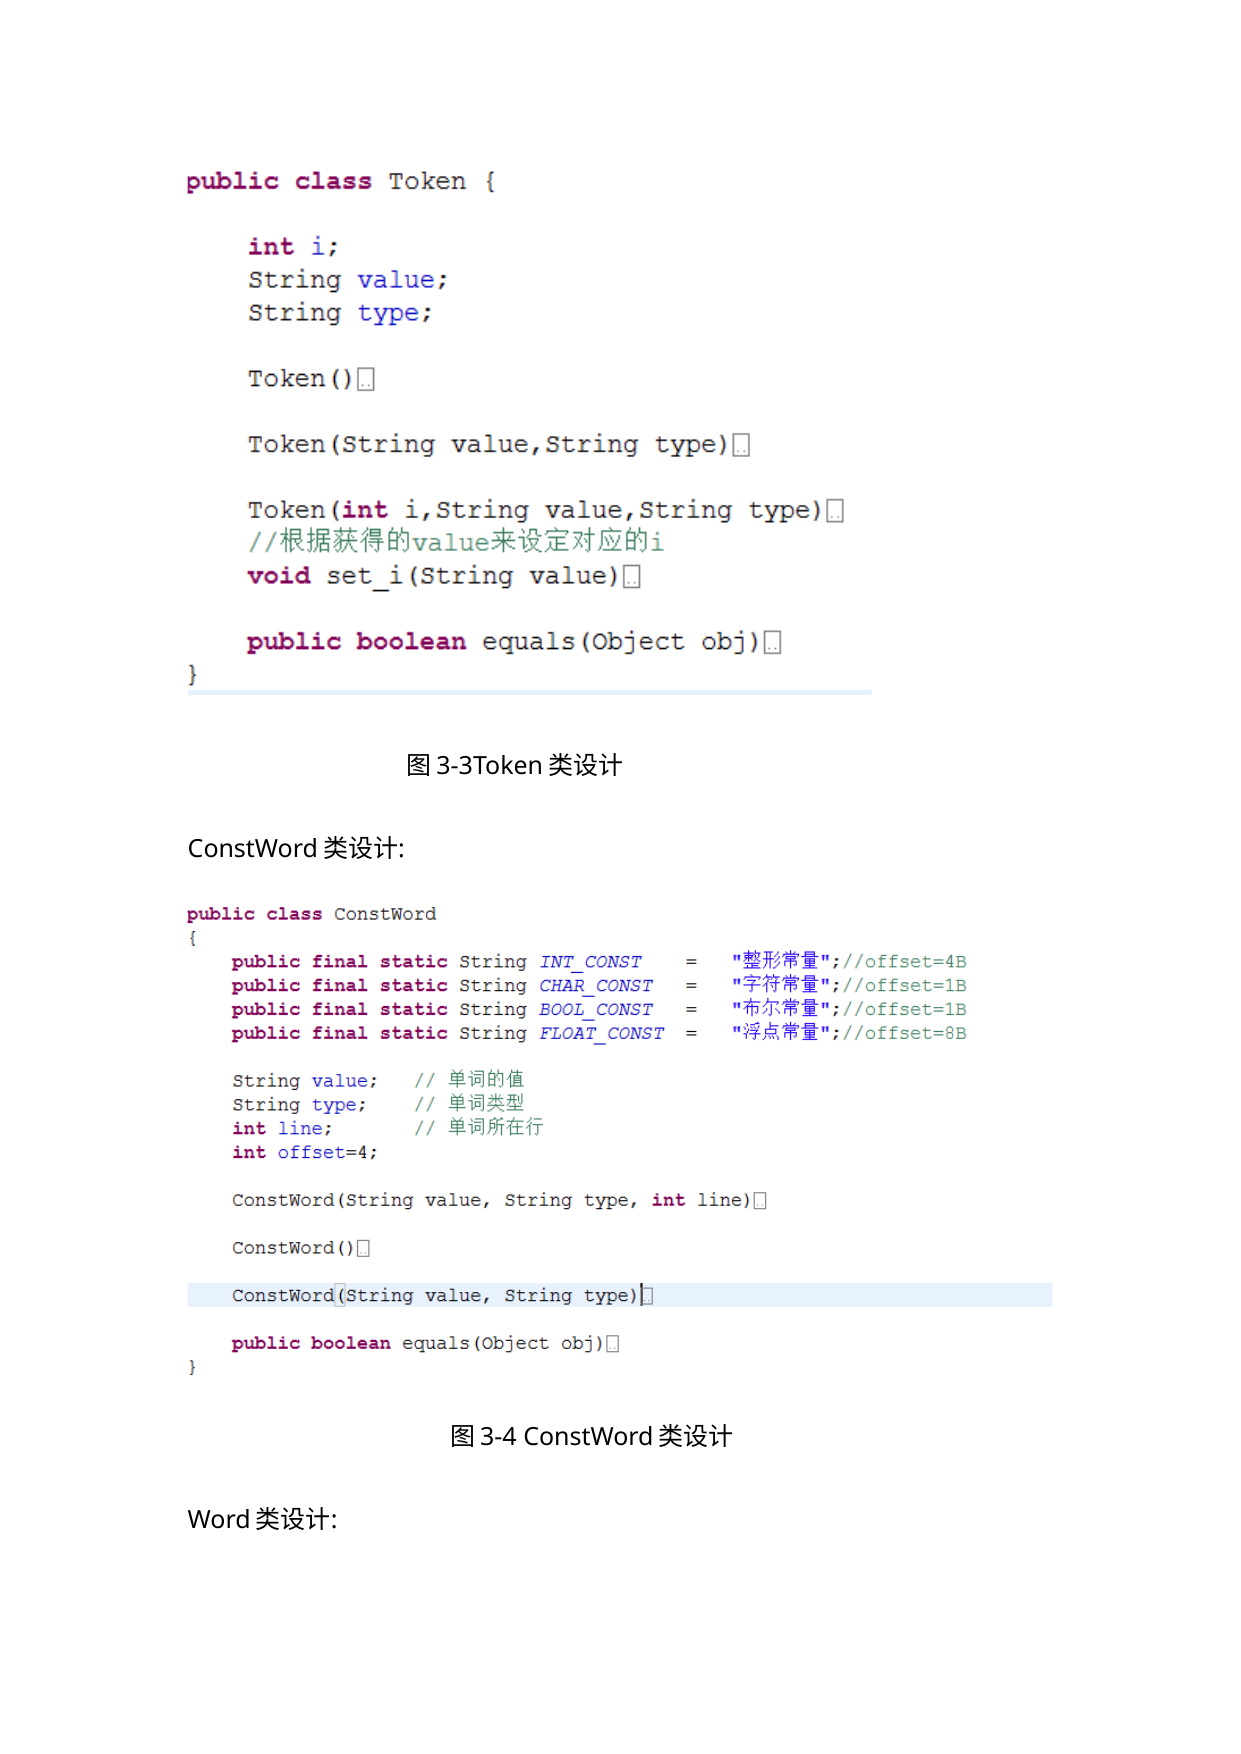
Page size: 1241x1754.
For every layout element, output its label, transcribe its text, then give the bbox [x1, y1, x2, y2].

picture [187, 897, 1053, 1383]
picture [187, 162, 872, 695]
text Word类设计: [187, 1485, 1053, 1550]
text 图3-4 ConstWord类设计 [187, 1402, 1053, 1467]
text ConstWord类设计: [187, 814, 1053, 879]
text 图3-3Token类设计 [187, 731, 1053, 796]
